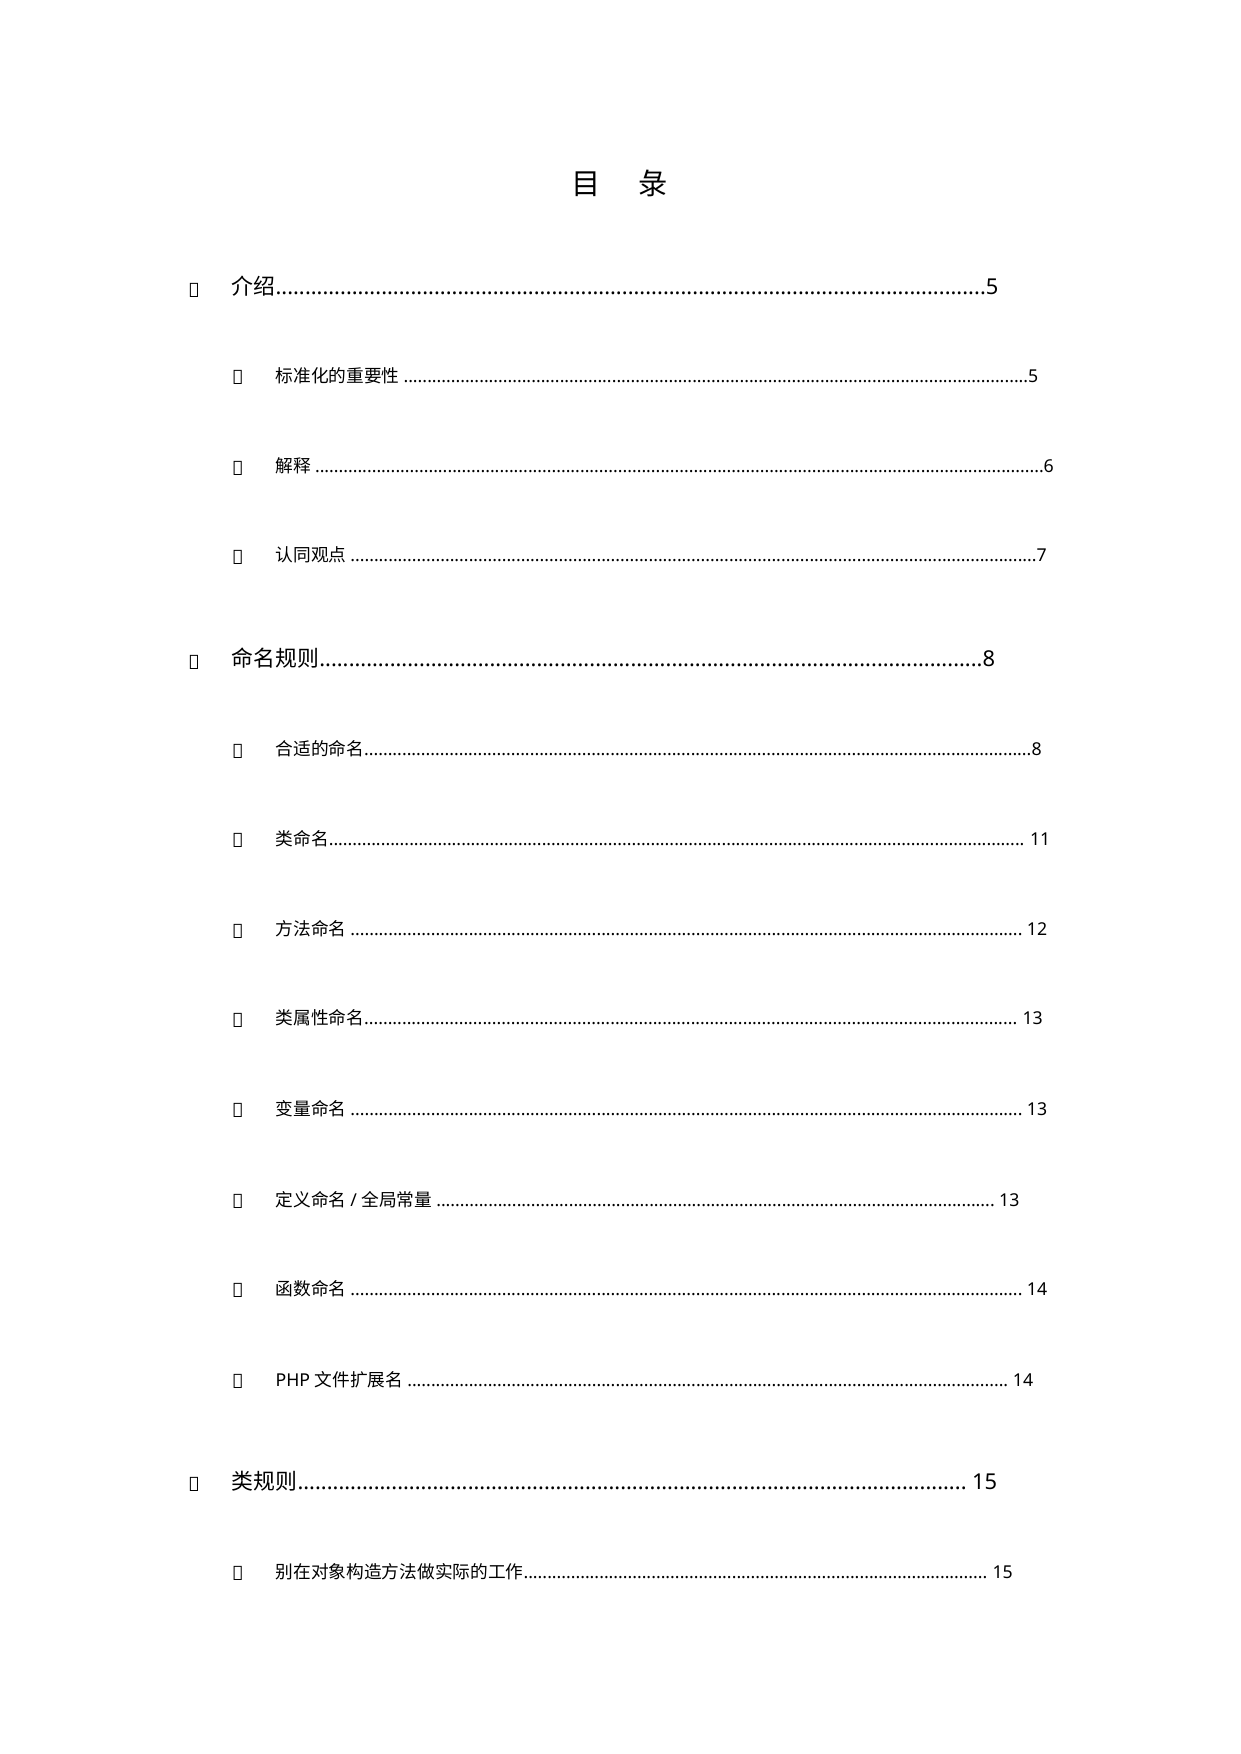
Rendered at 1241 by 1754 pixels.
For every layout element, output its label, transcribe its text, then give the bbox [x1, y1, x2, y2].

text  [232, 1187, 326, 1214]
text  [232, 1367, 326, 1394]
text 类命名................................................................................................................................................... 11 [275, 824, 1127, 850]
text 彔 [638, 161, 746, 203]
text  [232, 917, 326, 944]
text 函数命名 .............................................................................................................................................. 14 [275, 1275, 1127, 1300]
text  [232, 363, 326, 390]
text 解释 ..........................................................................................................................................................6 [275, 452, 1127, 478]
text 方法命名 .............................................................................................................................................. 12 [275, 915, 1127, 941]
text  [188, 648, 279, 675]
text 命名规则.................................................................................................................8 [232, 641, 1128, 673]
text PHP 文件扩展名 ............................................................................................................................... 14 [275, 1365, 1127, 1391]
text 定义命名 / 全局常量 ...................................................................................................................... 13 [275, 1186, 1127, 1211]
text  [232, 737, 326, 764]
text 类规则.................................................................................................................. 15 [232, 1464, 1128, 1495]
text 类属性命名.......................................................................................................................................... 13 [275, 1004, 1127, 1030]
text 介绍.........................................................................................................................5 [232, 269, 1128, 301]
text  [232, 543, 326, 570]
text 合适的命名.............................................................................................................................................8 [275, 735, 1127, 761]
text 变量命名 .............................................................................................................................................. 13 [275, 1095, 1127, 1121]
text  [232, 1559, 326, 1587]
text  [232, 1097, 326, 1124]
text 认同观点 .................................................................................................................................................7 [275, 541, 1127, 567]
text  [232, 454, 326, 481]
text  [232, 826, 326, 853]
text 别在对象构造方法做实际的工作.................................................................................................. 15 [275, 1558, 1127, 1583]
text  [232, 1006, 326, 1033]
text 目 [571, 161, 638, 203]
text  [188, 276, 279, 303]
text  [232, 1277, 326, 1303]
text  [188, 1470, 279, 1497]
text 标准化的重要性 ....................................................................................................................................5 [275, 362, 1127, 387]
